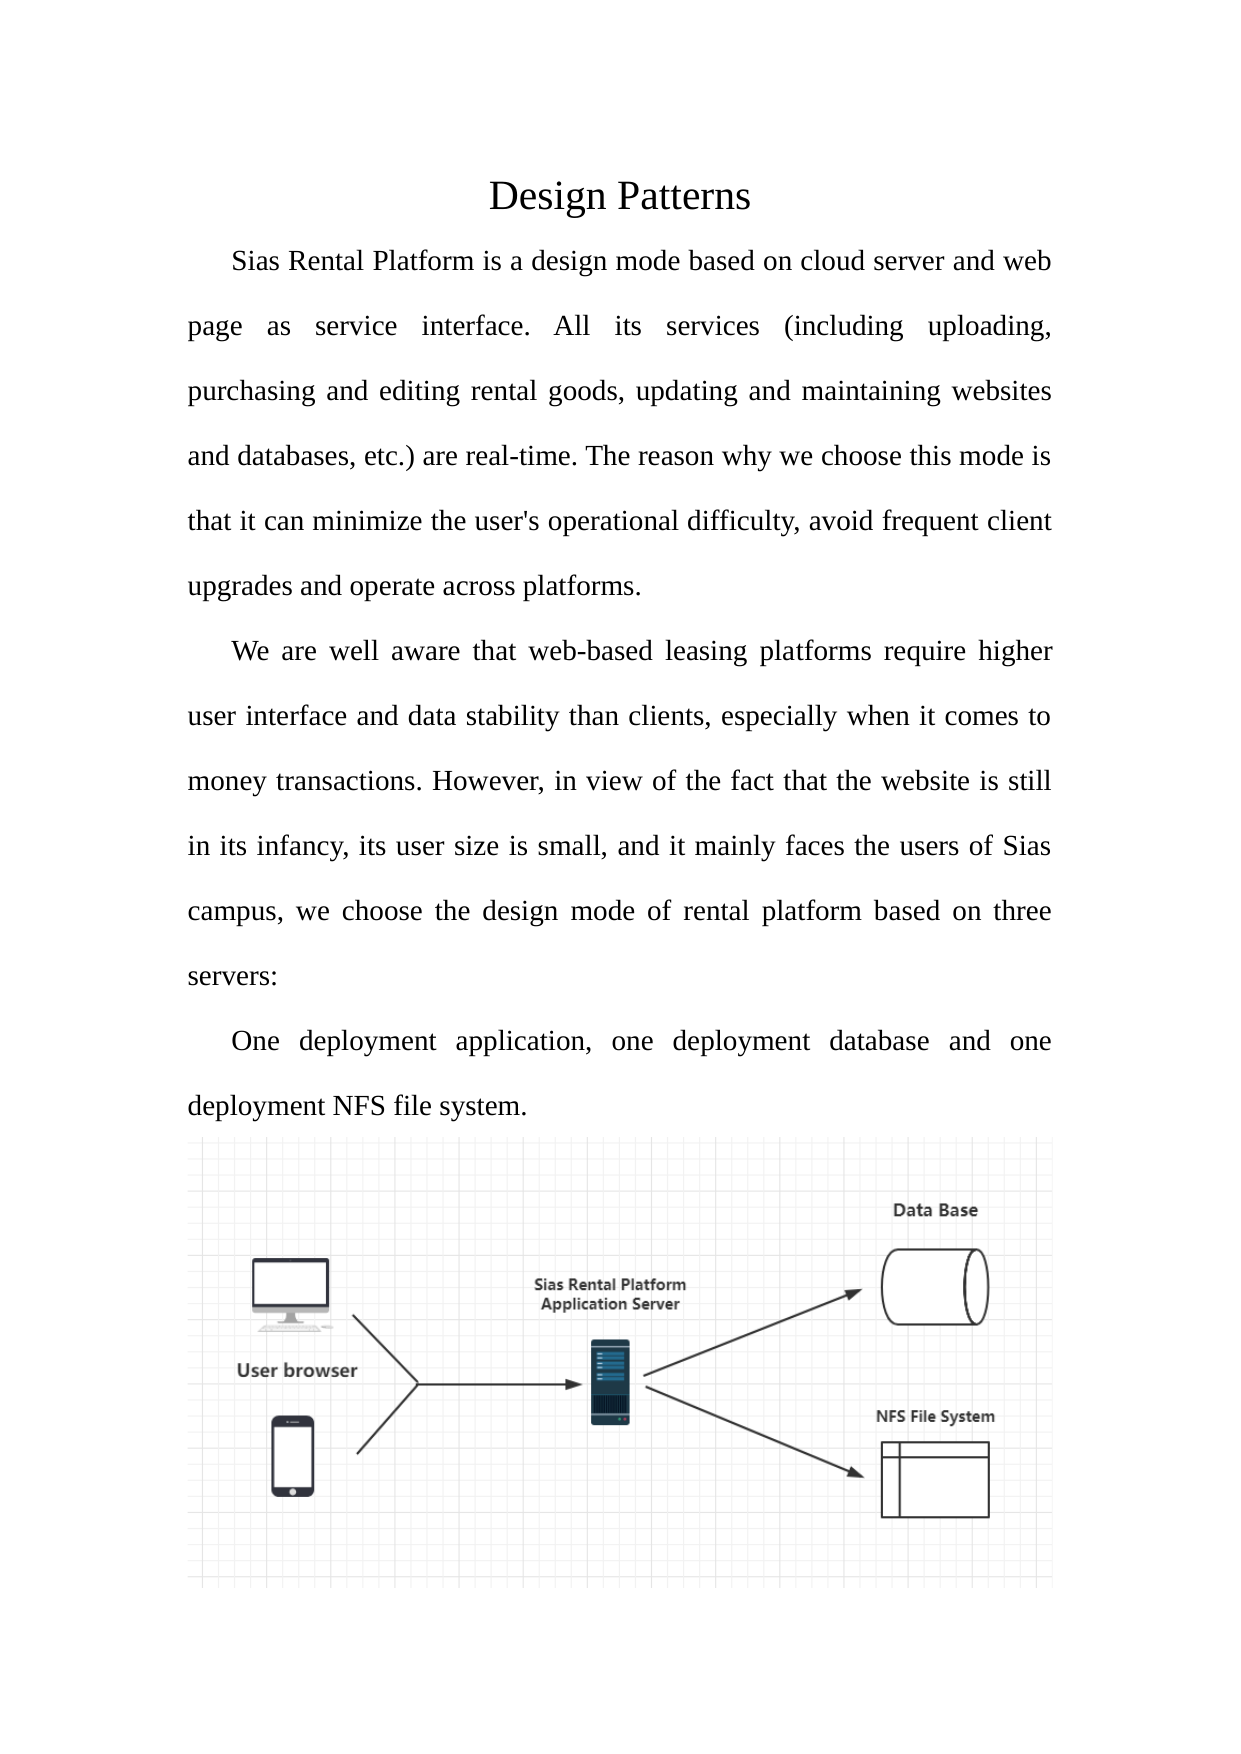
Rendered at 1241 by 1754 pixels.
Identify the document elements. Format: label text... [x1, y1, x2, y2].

picture [187, 1137, 1053, 1588]
text We are well aware that web-based leasing platforms require higher user interface and data stability than clients, especially when it comes to money transactions. However, in view of the fact that the website is still in its infancy, its user size is small, and it mainly faces the users of Sias campus, we choose the design mode of rental platform based on three servers: [187, 617, 1053, 1007]
text One deployment application, one deployment database and one deployment NFS file system. [187, 1007, 1053, 1137]
text Sias Rental Platform is a design mode based on cloud server and web page as service interface. All its services (including uploading, purchasing and editing rental goods, updating and maintaining websites and databases, etc.) are real-time. The reason why we choose this mode is that it can minimize the user's operational difficulty, avoid frequent client upgrades and operate across platforms. [187, 227, 1053, 617]
text Design Patterns [187, 162, 1053, 227]
